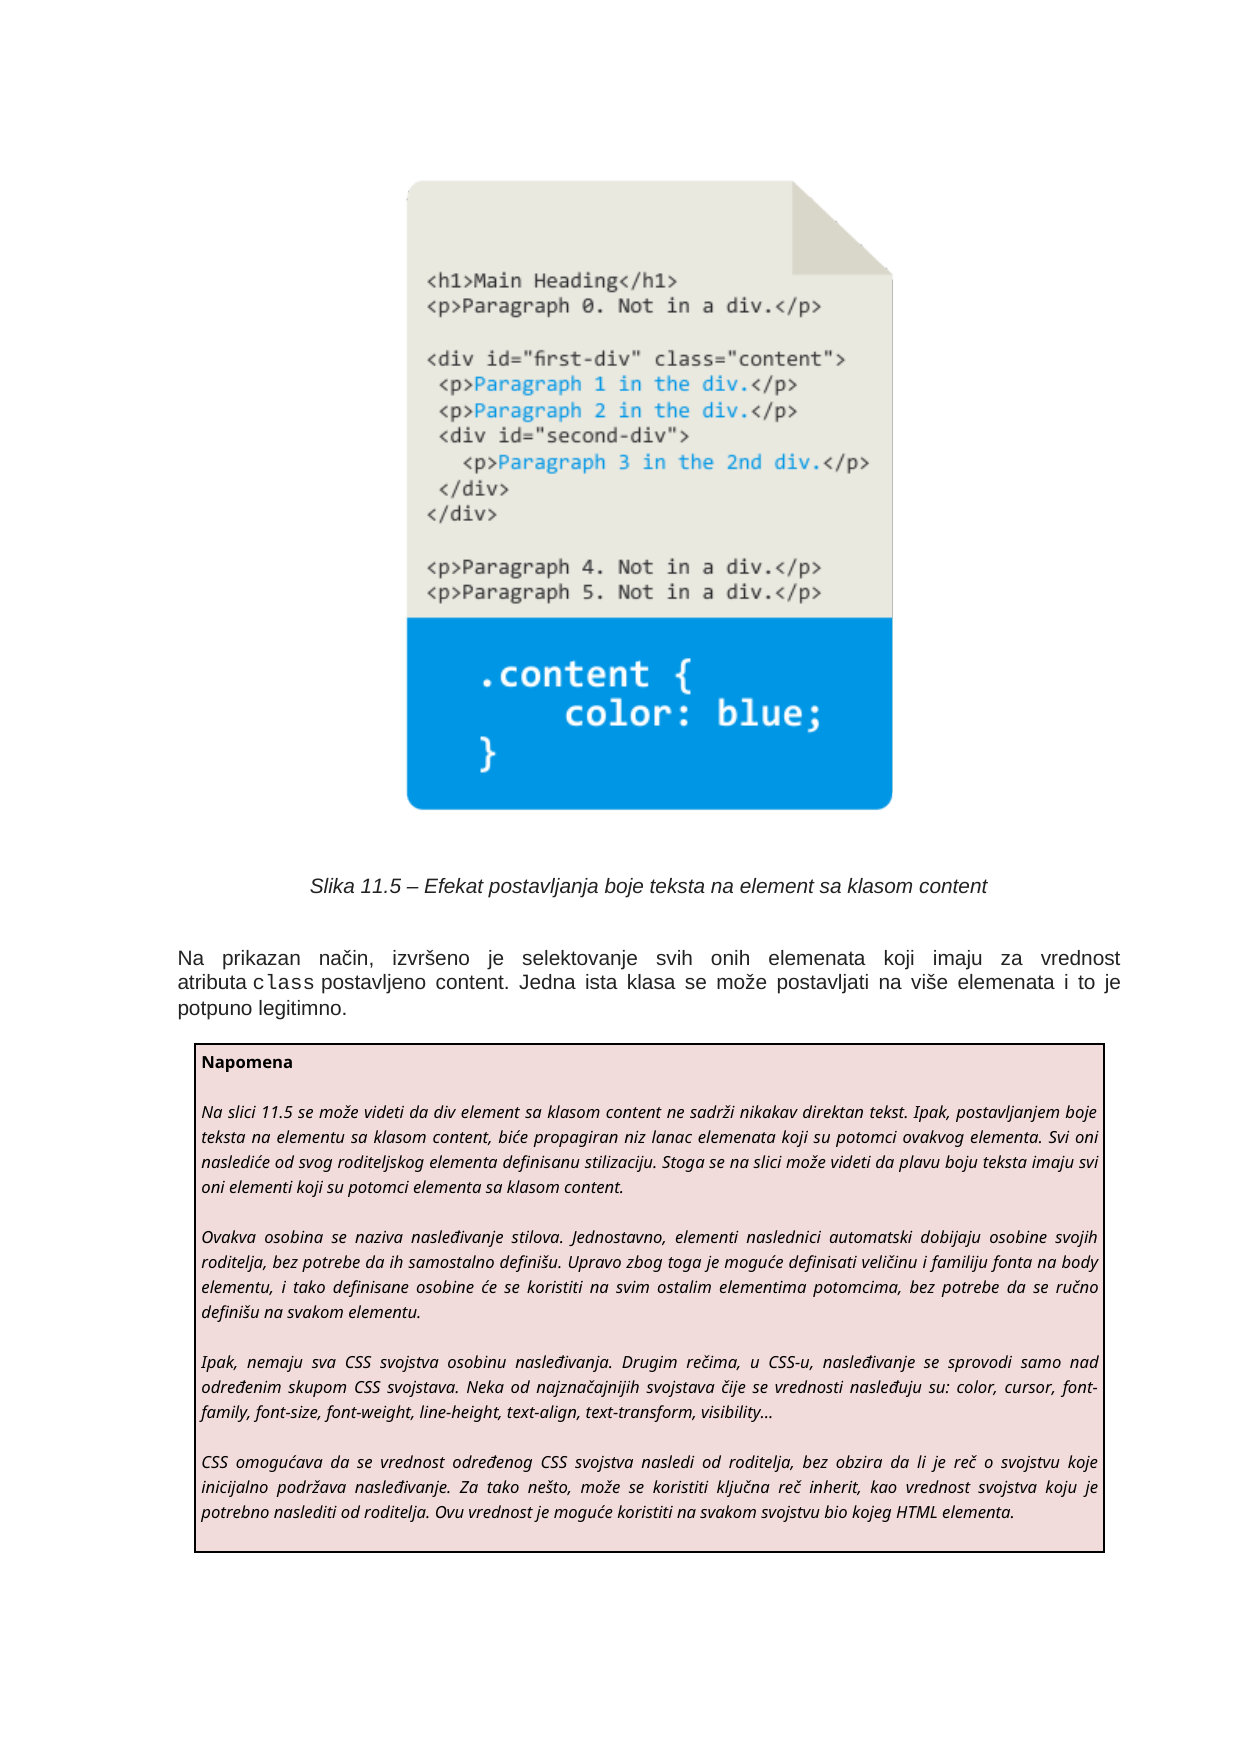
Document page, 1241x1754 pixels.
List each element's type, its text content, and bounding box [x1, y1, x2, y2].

text Na prikazan način, izvršeno je selektovanje svih onih elemenata koji imaju za vrednost atributa class postavljeno content. Jedna ista klasa se može postavljati na više elemenata i to je potpuno legitimno. [177, 922, 1122, 1019]
table_header Napomena Na slici 11.5 se može videti da div element sa klasom content ne sadrži nikakav direktan tekst. Ipak, postavljanjem boje teksta na elementu sa klasom content, biće propagiran niz lanac elemenata koji su potomci ovakvog elementa. Svi oni naslediće od svog roditeljskog elementa definisanu stilizaciju. Stoga se na slici može videti da plavu boju teksta imaju svi oni elementi koji su potomci elementa sa klasom content. Ovakva osobina se naziva nasleđivanje stilova. Jednostavno, elementi naslednici automatski dobijaju osobine svojih roditelja, bez potrebe da ih samostalno definišu. Upravo zbog toga je moguće definisati veličinu i familiju fonta na body elementu, i tako definisane osobine će se koristiti na svim ostalim elementima potomcima, bez potrebe da se ručno definišu na svakom elementu. Ipak, nemaju sva CSS svojstva osobinu nasleđivanja. Drugim rečima, u CSS-u, nasleđivanje se sprovodi samo nad određenim skupom CSS svojstava. Neka od najznačajnijih svojstava čije se vrednosti nasleđuju su: color, cursor, font-family, font-size, font-weight, line-height, text-align, text-transform, visibility… CSS omogućava da se vrednost određenog CSS svojstva nasledi od roditelja, bez obzira da li je reč o svojstvu koje inicijalno podržava nasleđivanje. Za tako nešto, može se koristiti ključna reč inherit, kao vrednost svojstva koju je potrebno naslediti od roditelja. Ovu vrednost je moguće koristiti na svakom svojstvu bio kojeg HTML elementa. [196, 1045, 1103, 1551]
text Slika 11.5 – Efekat postavljanja boje teksta na element sa klasom content [177, 874, 1122, 898]
picture [376, 147, 924, 851]
